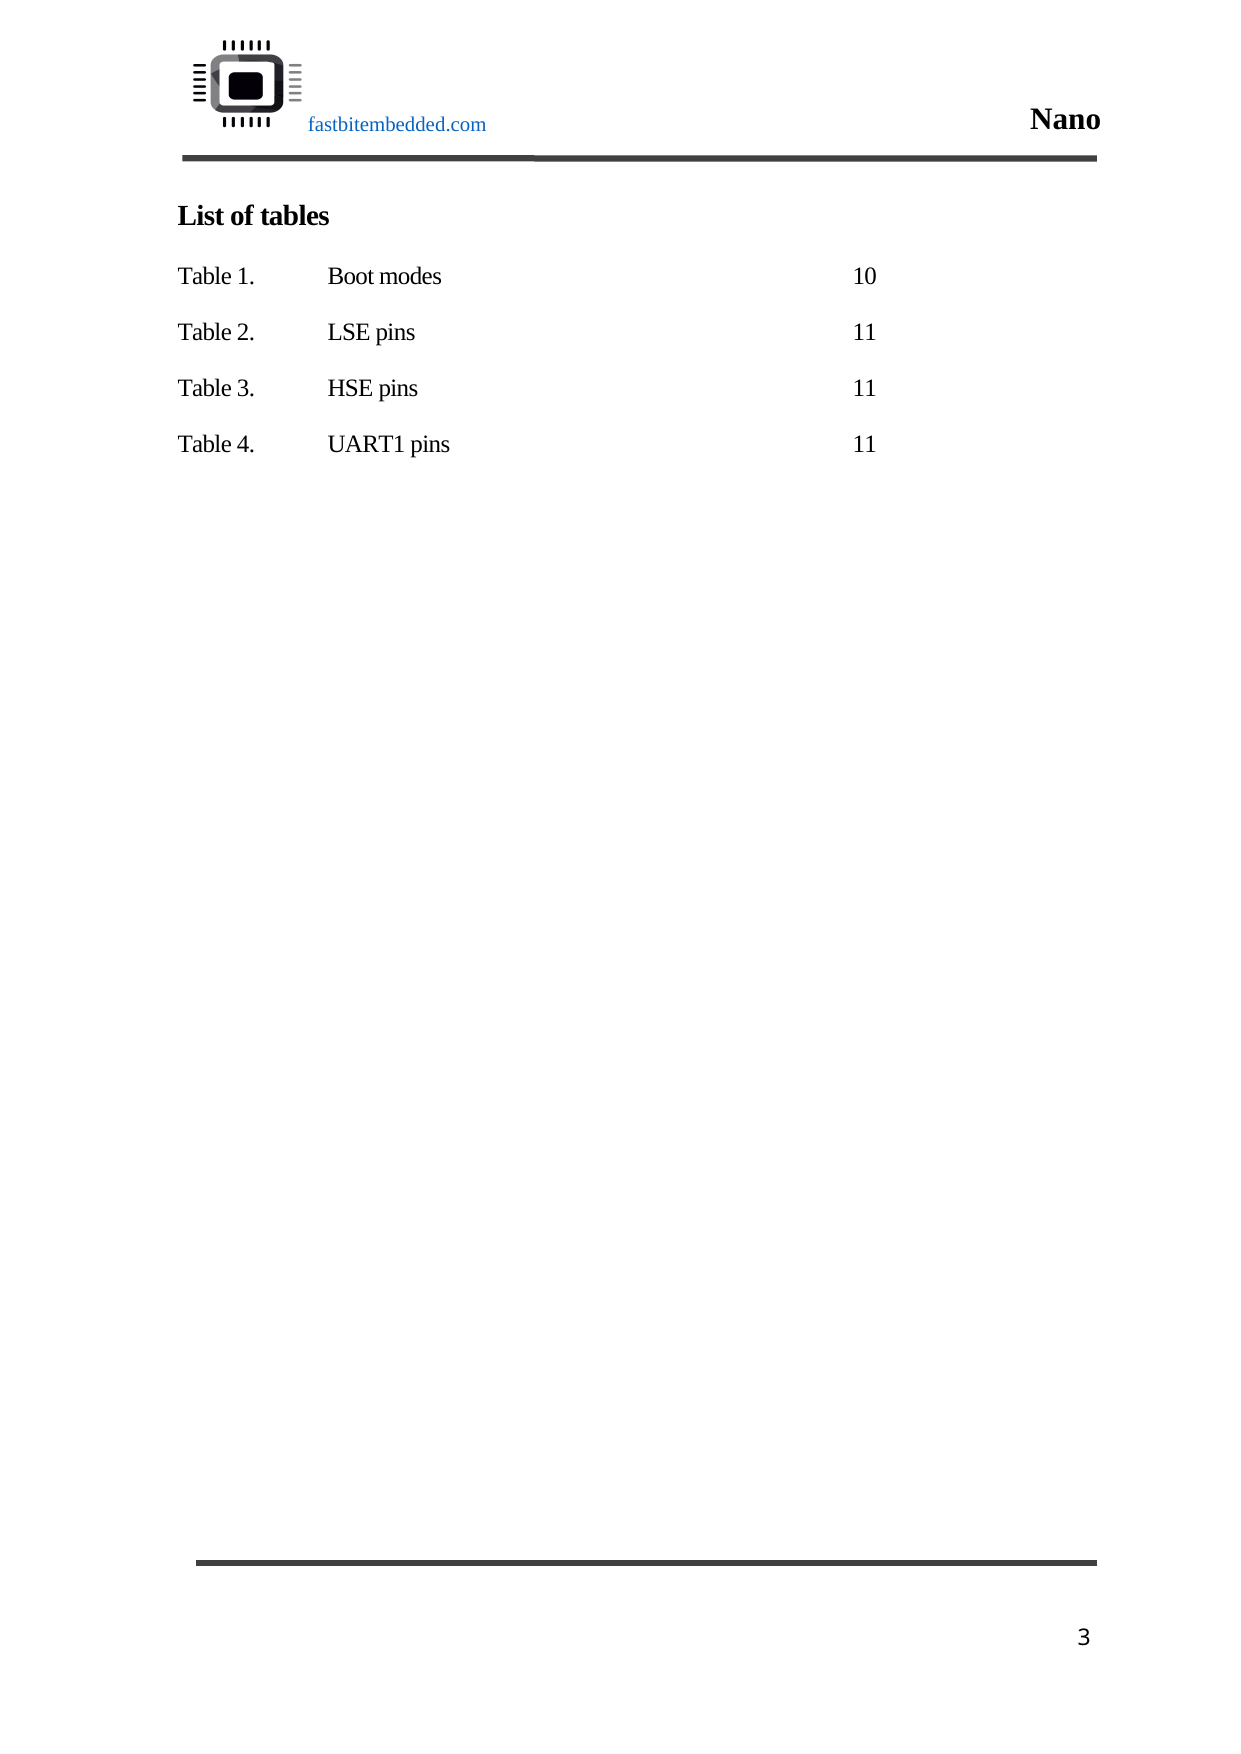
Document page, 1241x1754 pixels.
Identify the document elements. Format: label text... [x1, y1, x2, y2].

text List of tables [177, 198, 1069, 231]
text Table 2. LSE pins 11 [177, 317, 1069, 346]
text Table 3. HSE pins 11 [177, 373, 1069, 402]
text Table 1. Boot modes 10 [177, 261, 1069, 290]
picture [187, 35, 308, 132]
text Table 4. UART1 pins 11 [177, 429, 1069, 458]
